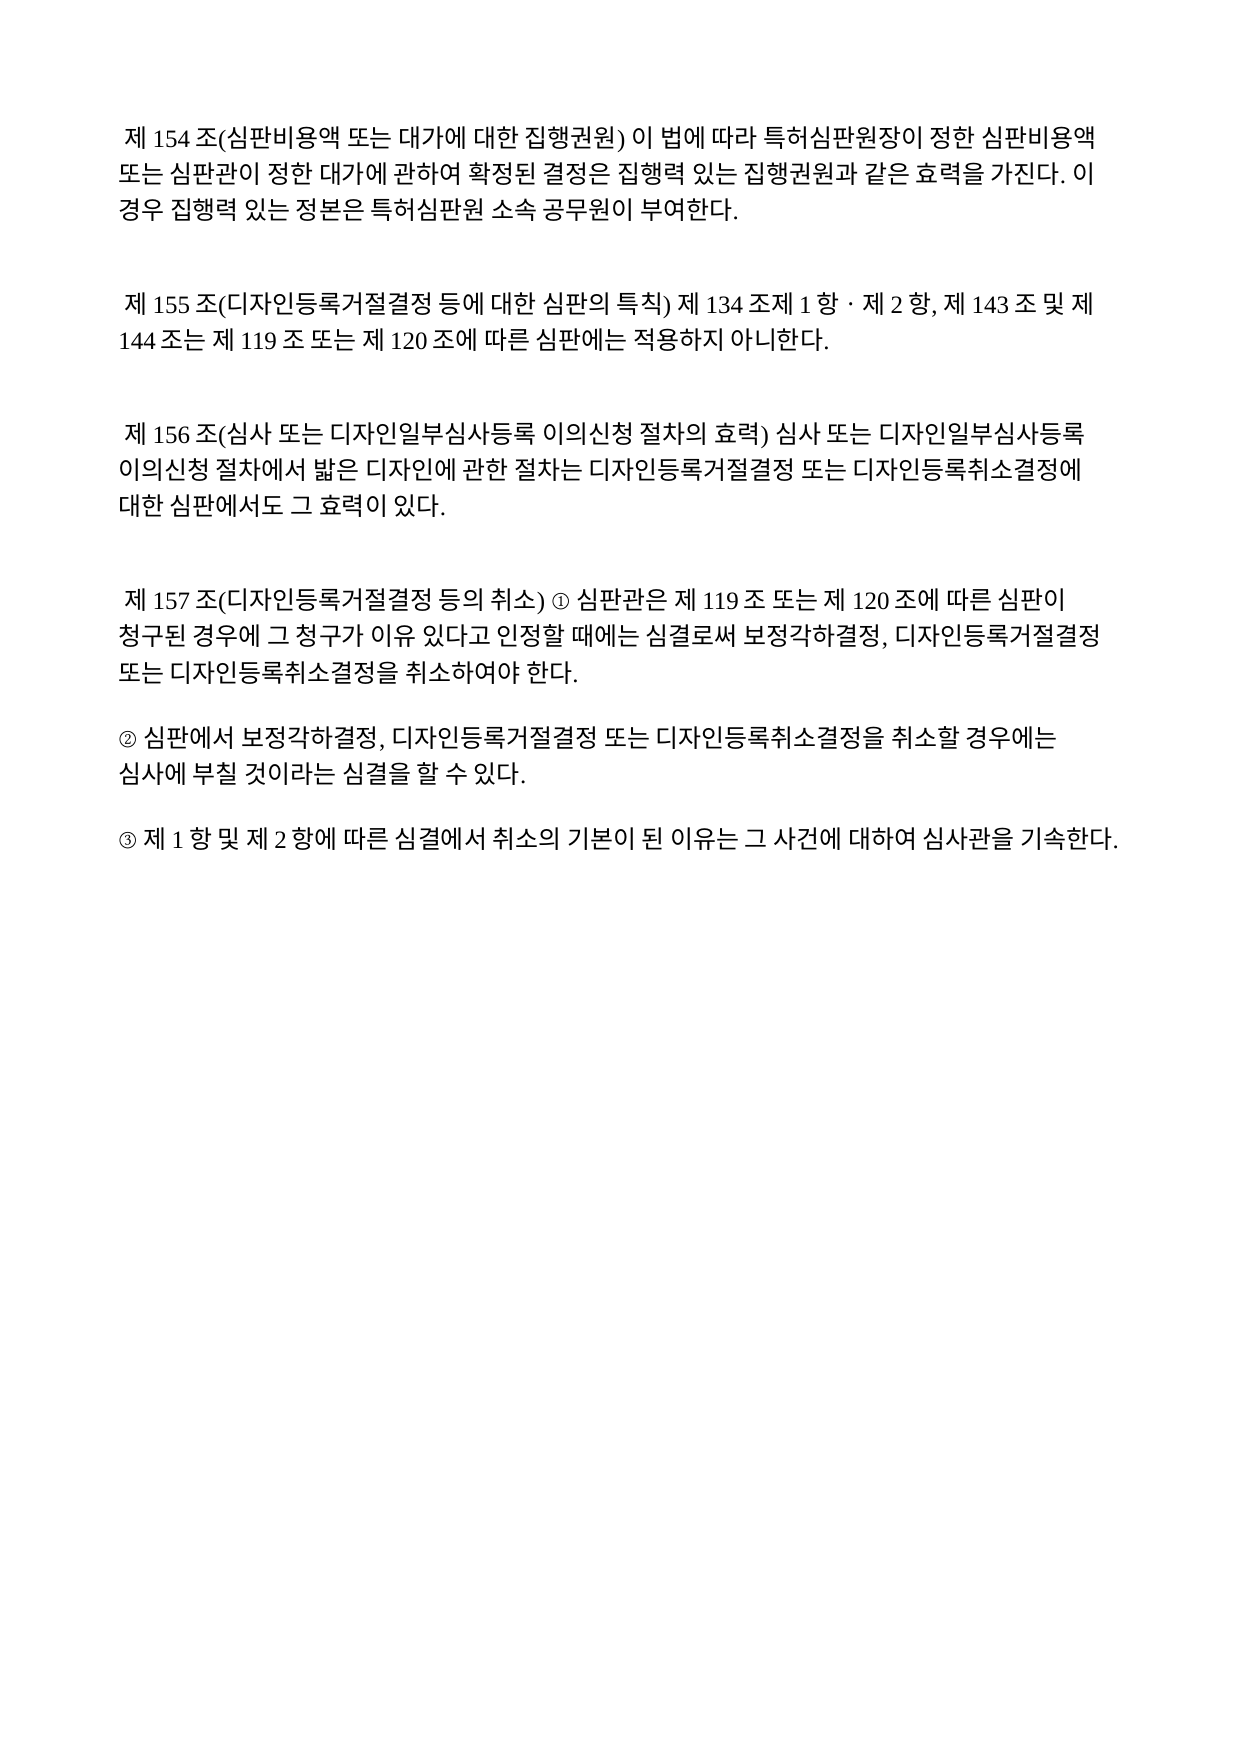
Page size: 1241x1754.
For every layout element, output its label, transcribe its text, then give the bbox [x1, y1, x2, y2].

text 제155조(디자인등록거절결정 등에 대한 심판의 특칙) 제134조제1항ㆍ제2항, 제143조 및 제144조는 제119조 또는 제120조에 따른 심판에는 적용하지 아니한다. [118, 284, 1122, 357]
text 제157조(디자인등록거절결정 등의 취소) ① 심판관은 제119조 또는 제120조에 따른 심판이 청구된 경우에 그 청구가 이유 있다고 인정할 때에는 심결로써 보정각하결정, 디자인등록거절결정 또는 디자인등록취소결정을 취소하여야 한다. [118, 581, 1122, 689]
text ③ 제1항 및 제2항에 따른 심결에서 취소의 기본이 된 이유는 그 사건에 대하여 심사관을 기속한다. [118, 819, 1122, 856]
text ② 심판에서 보정각하결정, 디자인등록거절결정 또는 디자인등록취소결정을 취소할 경우에는 심사에 부칠 것이라는 심결을 할 수 있다. [118, 718, 1122, 791]
text 제156조(심사 또는 디자인일부심사등록 이의신청 절차의 효력) 심사 또는 디자인일부심사등록 이의신청 절차에서 밟은 디자인에 관한 절차는 디자인등록거절결정 또는 디자인등록취소결정에 대한 심판에서도 그 효력이 있다. [118, 414, 1122, 523]
text 제154조(심판비용액 또는 대가에 대한 집행권원) 이 법에 따라 특허심판원장이 정한 심판비용액 또는 심판관이 정한 대가에 관하여 확정된 결정은 집행력 있는 집행권원과 같은 효력을 가진다. 이 경우 집행력 있는 정본은 특허심판원 소속 공무원이 부여한다. [118, 118, 1122, 227]
